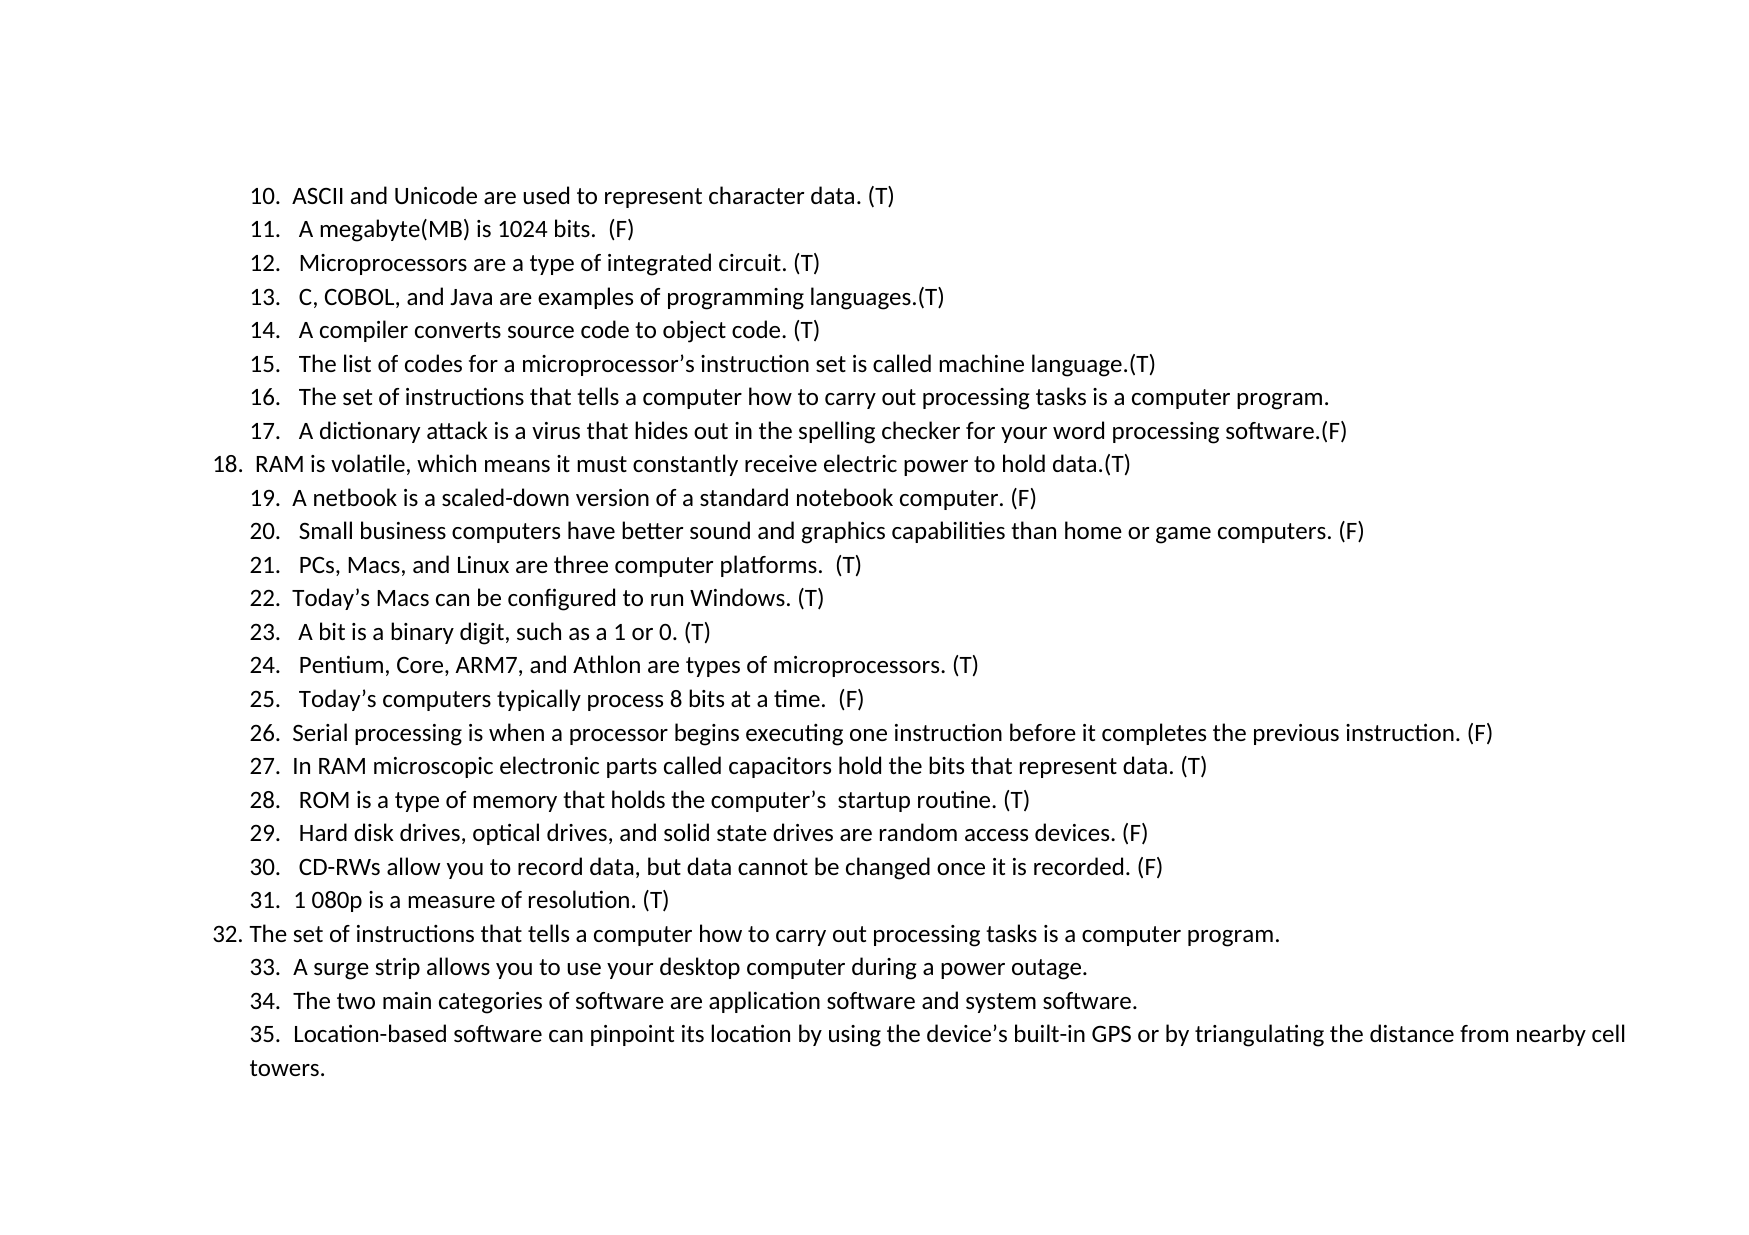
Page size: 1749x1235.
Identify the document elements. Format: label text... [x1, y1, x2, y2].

text 10. ASCII and Unicode are used to represent character data. (T) [249, 178, 1638, 212]
text 32. The set of instructions that tells a computer how to carry out processing tasks is a computer program. [184, 916, 1638, 950]
text 13. C, COBOL, and Java are examples of programming languages.(T) [249, 279, 1638, 313]
text 19. A netbook is a scaled-down version of a standard notebook computer. (F) [249, 480, 1638, 514]
text 20. Small business computers have better sound and graphics capabilities than home or game computers. (F) [249, 514, 1638, 547]
text 30. CD-RWs allow you to record data, but data cannot be changed once it is recorded. (F) [249, 849, 1638, 883]
text 28. ROM is a type of memory that holds the computer’s startup routine. (T) [249, 782, 1638, 816]
text 27. In RAM microscopic electronic parts called capacitors hold the bits that represent data. (T) [249, 749, 1638, 782]
text 22. Today’s Macs can be configured to run Windows. (T) [249, 581, 1638, 614]
text 14. A compiler converts source code to object code. (T) [249, 313, 1638, 346]
text 23. A bit is a binary digit, such as a 1 or 0. (T) [249, 614, 1638, 648]
text 29. Hard disk drives, optical drives, and solid state drives are random access devices. (F) [249, 816, 1638, 849]
text 18. RAM is volatile, which means it must constantly receive electric power to hold data.(T) [184, 447, 1638, 480]
text 25. Today’s computers typically process 8 bits at a time. (F) [249, 682, 1638, 715]
text 24. Pentium, Core, ARM7, and Athlon are types of microprocessors. (T) [249, 648, 1638, 682]
text 17. A dictionary attack is a virus that hides out in the spelling checker for your word processing software.(F) [249, 413, 1638, 447]
text 35. Location-based software can pinpoint its location by using the device’s built-in GPS or by triangulating the distance from nearby cell towers. [249, 1017, 1638, 1084]
text 15. The list of codes for a microprocessor’s instruction set is called machine language.(T) [249, 346, 1638, 380]
text 31. 1 080p is a measure of resolution. (T) [249, 883, 1638, 916]
text 26. Serial processing is when a processor begins executing one instruction before it completes the previous instruction. (F) [249, 715, 1638, 749]
text 21. PCs, Macs, and Linux are three computer platforms. (T) [249, 547, 1638, 581]
text 33. A surge strip allows you to use your desktop computer during a power outage. [249, 950, 1638, 983]
text 34. The two main categories of software are application software and system software. [249, 983, 1638, 1017]
text 11. A megabyte(MB) is 1024 bits. (F) [249, 212, 1638, 246]
text 12. Microprocessors are a type of integrated circuit. (T) [249, 246, 1638, 279]
text 16. The set of instructions that tells a computer how to carry out processing tasks is a computer program. [184, 380, 1638, 413]
